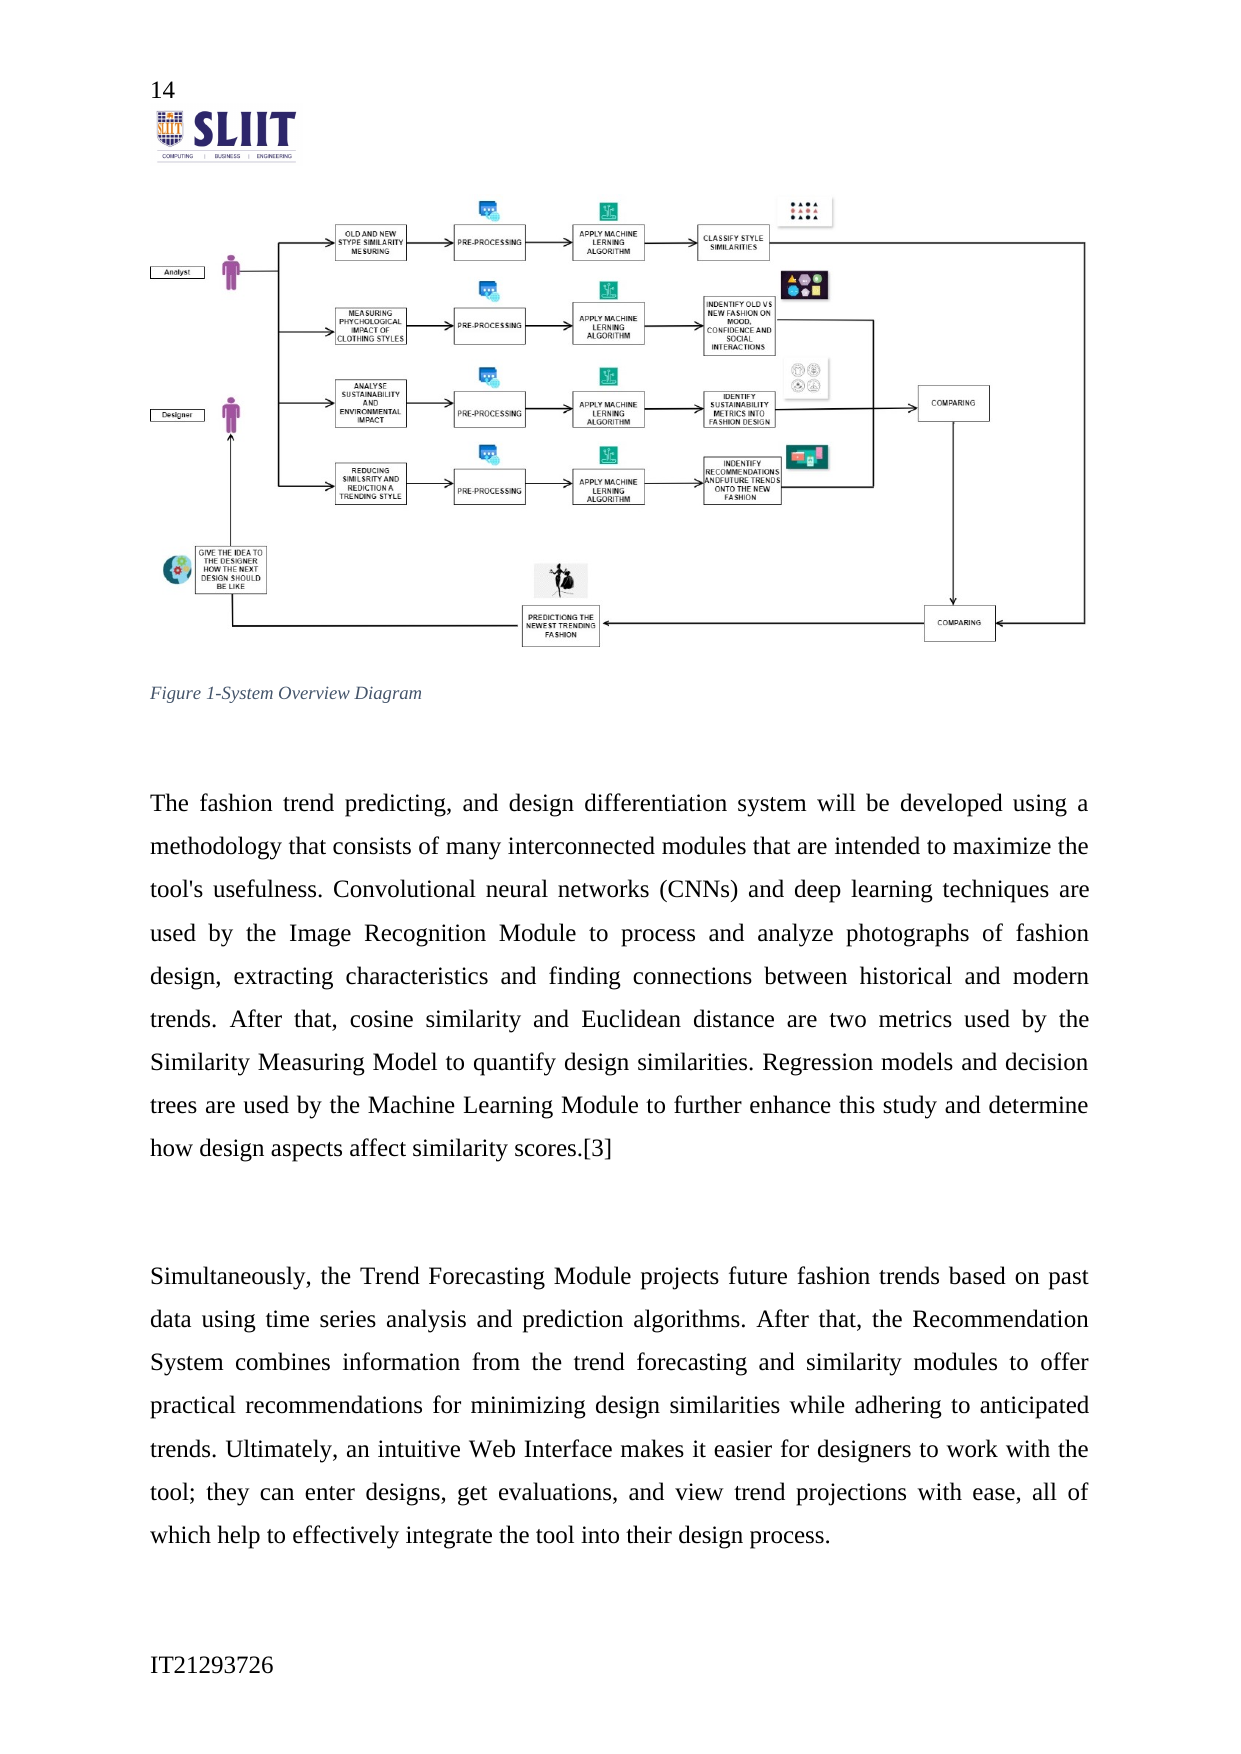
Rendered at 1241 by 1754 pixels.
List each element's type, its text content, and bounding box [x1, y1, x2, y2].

picture [150, 103, 303, 166]
text Figure 1-System Overview Diagram [150, 682, 1090, 703]
text The fashion trend predicting, and design differentiation system will be developed using a methodology that consists of many interconnected modules that are intended to maximize the tool's usefulness. Convolutional neural networks (CNNs) and deep learning techniques are used by the Image Recognition Module to process and analyze photographs of fashion design, extracting characteristics and finding connections between historical and modern trends. After that, cosine similarity and Euclidean distance are two metrics used by the Similarity Measuring Model to quantify design similarities. Regression models and decision trees are used by the Machine Learning Module to further enhance this study and determine how design aspects affect similarity scores.[3] [150, 788, 1090, 1162]
picture [150, 194, 1091, 647]
text Simultaneously, the Trend Forecasting Module projects future fashion trends based on past data using time series analysis and prediction algorithms. After that, the Recommendation System combines information from the trend forecasting and similarity modules to offer practical recommendations for minimizing design similarities while adhering to anticipated trends. Ultimately, an intuitive Web Interface makes it easier for designers to work with the tool; they can enter designs, get evaluations, and view trend projections with ease, all of which help to effectively integrate the tool into their design process. [150, 1261, 1090, 1549]
